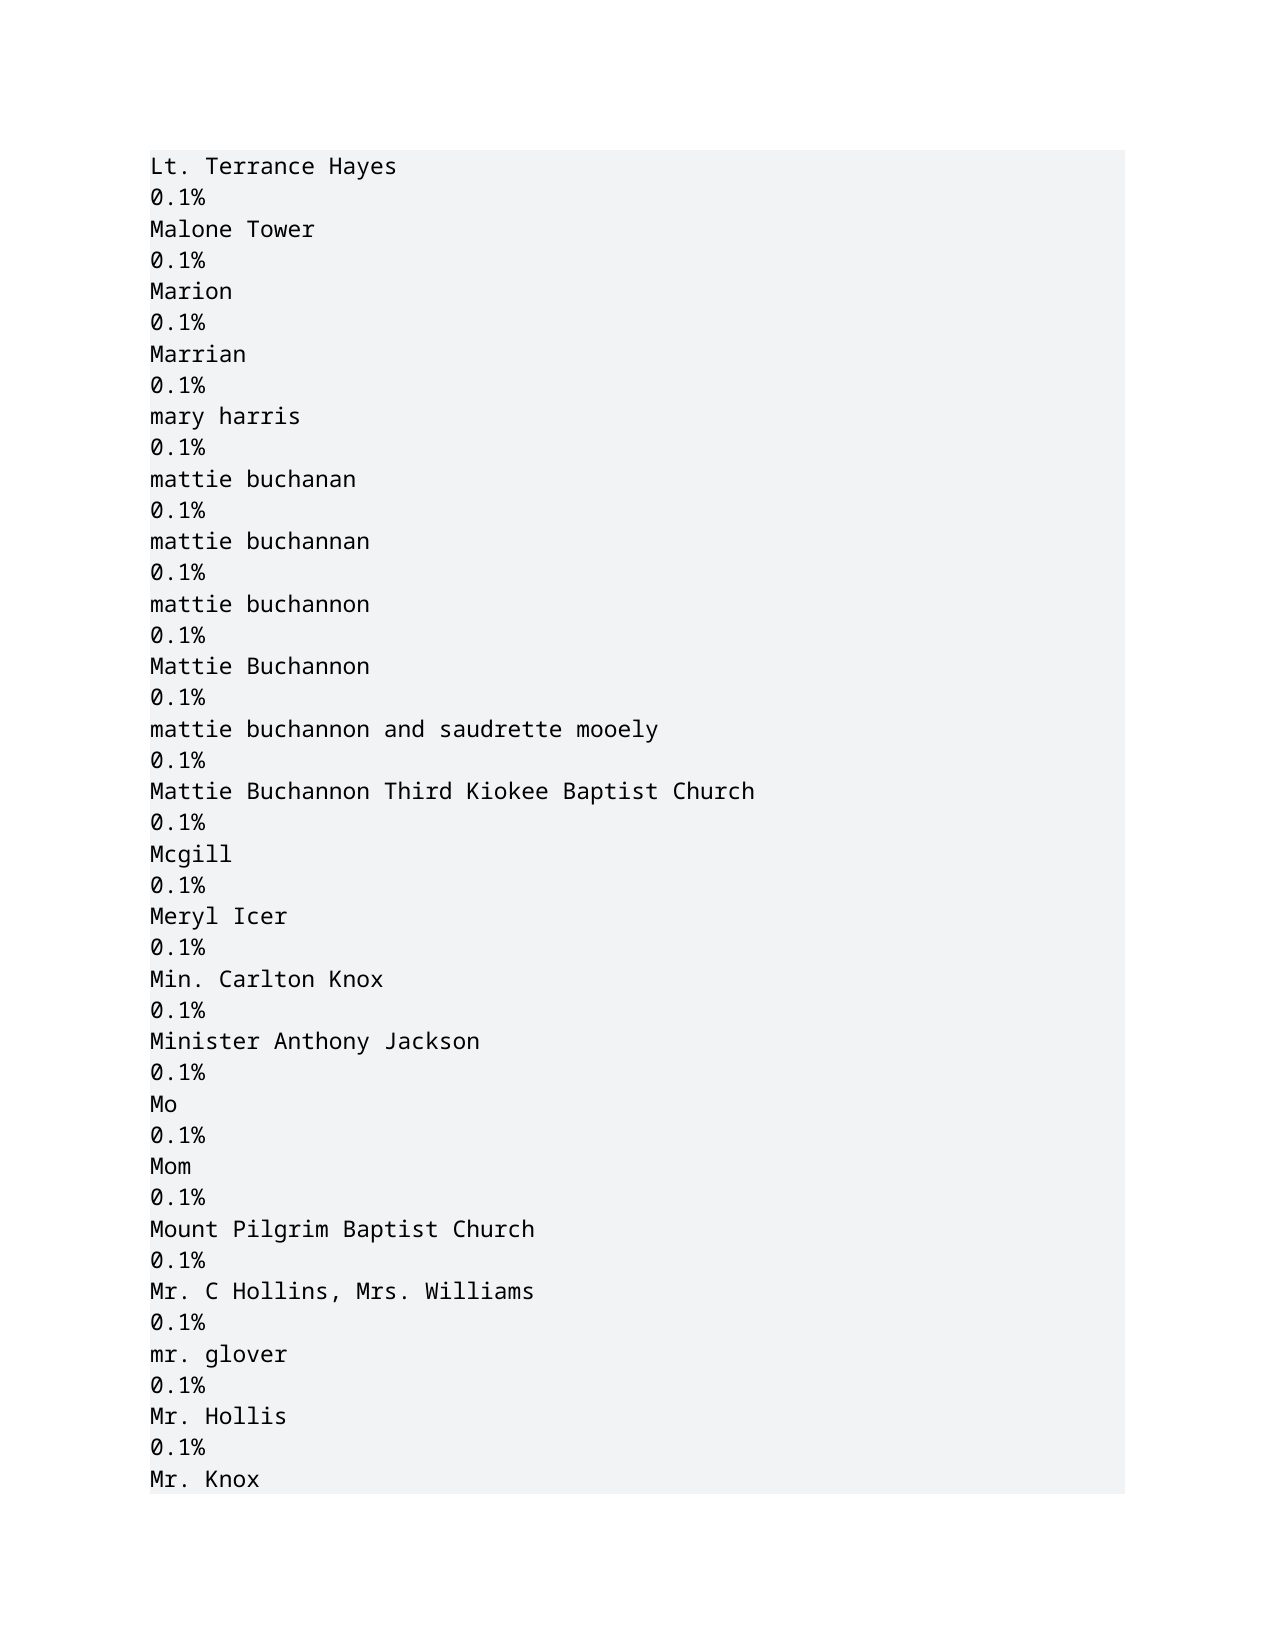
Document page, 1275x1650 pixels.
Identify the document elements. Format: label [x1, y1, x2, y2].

text [150, 150, 1125, 1494]
